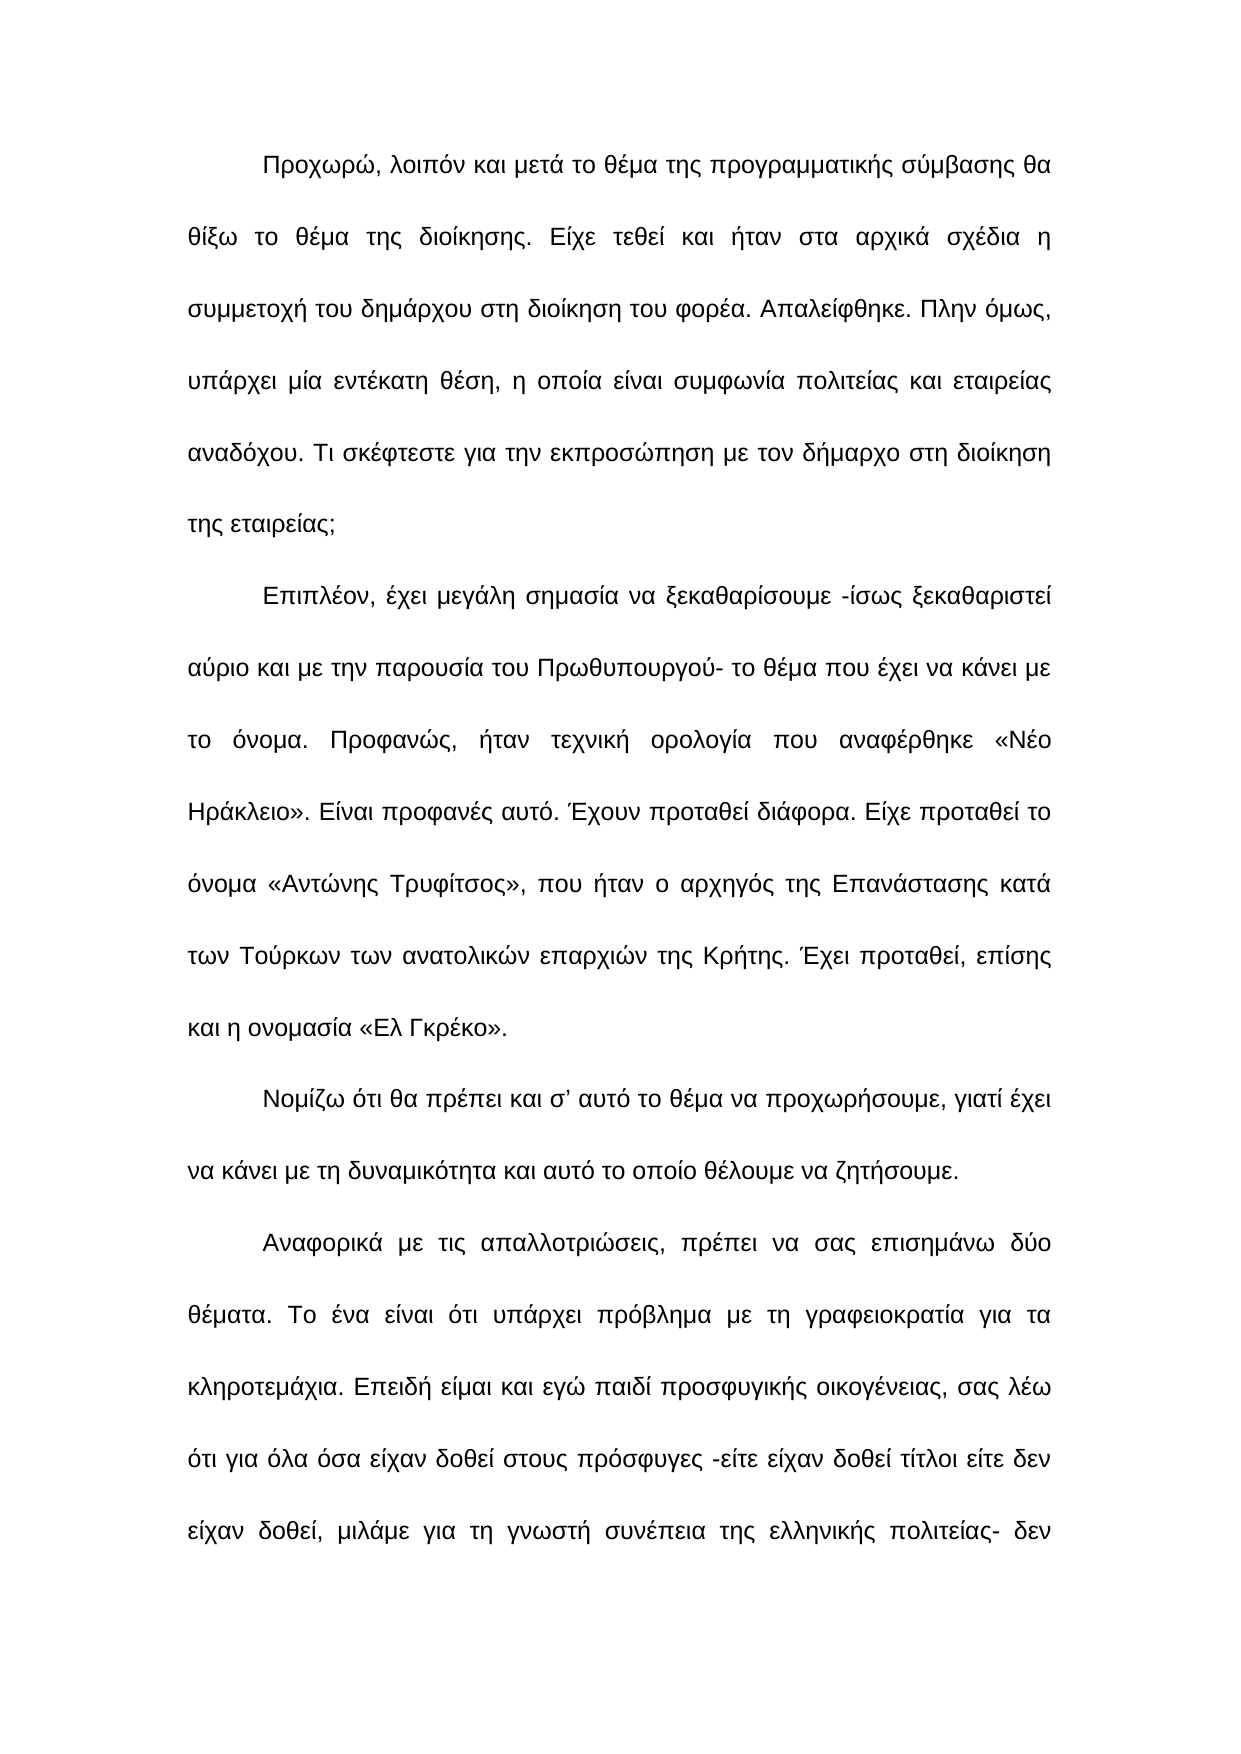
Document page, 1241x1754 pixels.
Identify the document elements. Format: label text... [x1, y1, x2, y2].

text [187, 1228, 1053, 1544]
text Επιπλέον, έχει μεγάλη σημασία να ξεκαθαρίσουμε -ίσως ξεκαθαριστεί αύριο και με την παρουσία του Πρωθυπουργού- το θέμα που έχει να κάνει με το όνομα. Προφανώς, ήταν τεχνική ορολογία που αναφέρθηκε «Νέο Ηράκλειο». Είναι προφανές αυτό. Έχουν προταθεί διάφορα. Είχε προταθεί το όνομα «Αντώνης Τρυφίτσος», που ήταν ο αρχηγός της Επανάστασης κατά των Τούρκων των ανατολικών επαρχιών της Κρήτης. Έχει προταθεί, επίσης και η ονομασία «Ελ Γκρέκο». [187, 581, 1053, 1041]
text Προχωρώ, λοιπόν και μετά το θέμα της προγραμματικής σύμβασης θα θίξω το θέμα της διοίκησης. Είχε τεθεί και ήταν στα αρχικά σχέδια η συμμετοχή του δημάρχου στη διοίκηση του φορέα. Απαλείφθηκε. Πλην όμως, υπάρχει μία εντέκατη θέση, η οποία είναι συμφωνία πολιτείας και εταιρείας αναδόχου. Τι σκέφτεστε για την εκπροσώπηση με τον δήμαρχο στη διοίκηση της εταιρείας; [187, 150, 1053, 538]
text Νομίζω ότι θα πρέπει και σ’ αυτό το θέμα να προχωρήσουμε, γιατί έχει να κάνει με τη δυναμικότητα και αυτό το οποίο θέλουμε να ζητήσουμε. [187, 1084, 1053, 1185]
